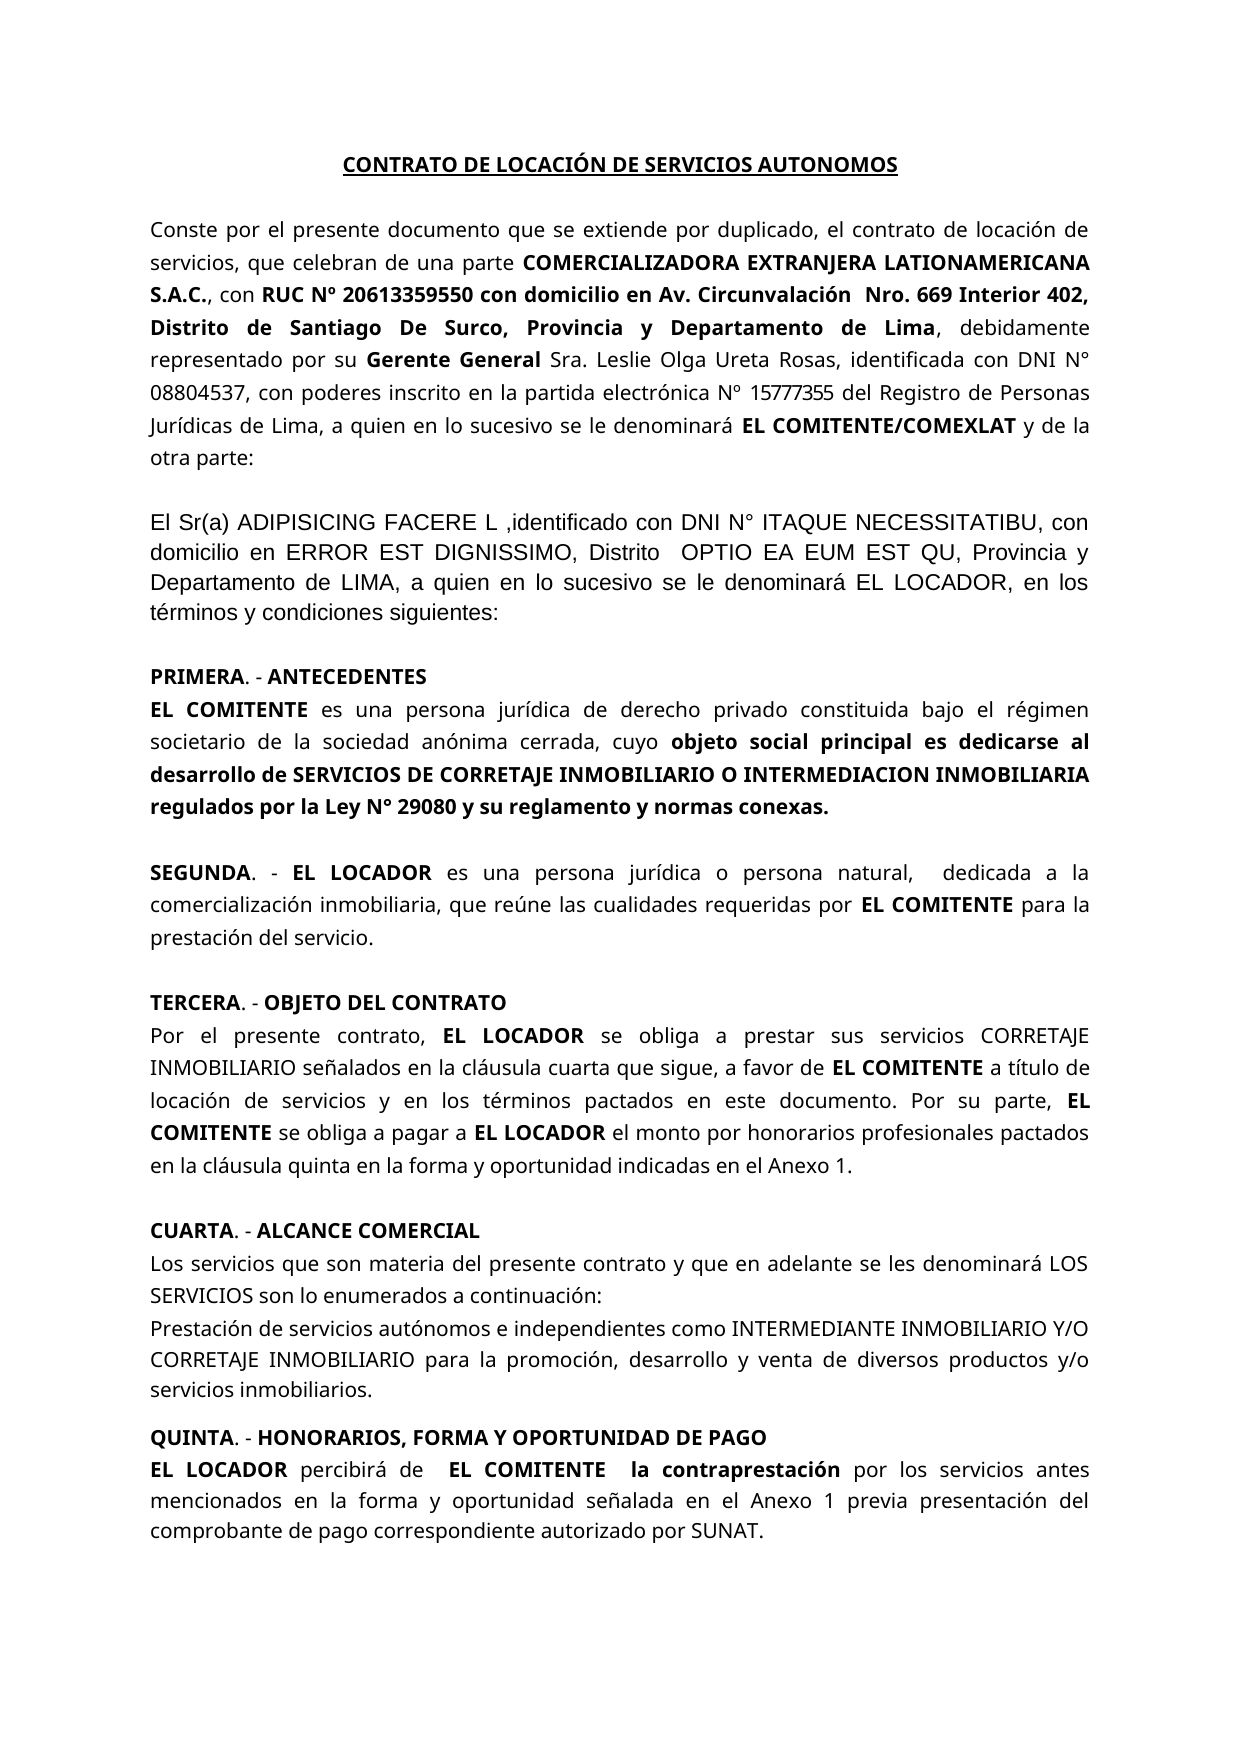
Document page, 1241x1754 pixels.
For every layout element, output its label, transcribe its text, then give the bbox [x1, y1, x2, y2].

text Prestación de servicios autónomos e independientes como INTERMEDIANTE INMOBILIARIO Y/O CORRETAJE INMOBILIARIO para la promoción, desarrollo y venta de diversos productos y/o servicios inmobiliarios. [150, 1314, 1090, 1404]
text QUINTA. - HONORARIOS, FORMA Y OPORTUNIDAD DE PAGO [150, 1423, 1090, 1451]
text PRIMERA. - ANTECEDENTES [150, 662, 1090, 691]
text CONTRATO DE LOCACIÓN DE SERVICIOS AUTONOMOS [150, 150, 1090, 178]
text Los servicios que son materia del presente contrato y que en adelante se les denominará LOS SERVICIOS son lo enumerados a continuación: [150, 1249, 1090, 1310]
text Por el presente contrato, EL LOCADOR se obliga a prestar sus servicios CORRETAJE INMOBILIARIO señalados en la cláusula cuarta que sigue, a favor de EL COMITENTE a título de locación de servicios y en los términos pactados en este documento. Por su parte, EL COMITENTE se obliga a pagar a EL LOCADOR el monto por honorarios profesionales pactados en la cláusula quinta en la forma y oportunidad indicadas en el Anexo 1. [150, 1021, 1090, 1179]
text EL COMITENTE es una persona jurídica de derecho privado constituida bajo el régimen societario de la sociedad anónima cerrada, cuyo objeto social principal es dedicarse al desarrollo de SERVICIOS DE CORRETAJE INMOBILIARIO O INTERMEDIACION INMOBILIARIA regulados por la Ley N° 29080 y su reglamento y normas conexas. [150, 695, 1090, 821]
text Conste por el presente documento que se extiende por duplicado, el contrato de locación de servicios, que celebran de una parte COMERCIALIZADORA EXTRANJERA LATIONAMERICANA S.A.C., con RUC Nº 20613359550 con domicilio en Av. Circunvalación Nro. 669 Interior 402, Distrito de Santiago De Surco, Provincia y Departamento de Lima, debidamente representado por su Gerente General Sra. Leslie Olga Ureta Rosas, identificada con DNI N° 08804537, con poderes inscrito en la partida electrónica Nº 15777355 del Registro de Personas Jurídicas de Lima, a quien en lo sucesivo se le denominará EL COMITENTE/COMEXLAT y de la otra parte: [150, 215, 1090, 472]
text CUARTA. - ALCANCE COMERCIAL [150, 1216, 1090, 1245]
text TERCERA. - OBJETO DEL CONTRATO [150, 988, 1090, 1017]
text SEGUNDA. - EL LOCADOR es una persona jurídica o persona natural, dedicada a la comercialización inmobiliaria, que reúne las cualidades requeridas por EL COMITENTE para la prestación del servicio. [150, 858, 1090, 951]
text EL LOCADOR percibirá de EL COMITENTE la contraprestación por los servicios antes mencionados en la forma y oportunidad señalada en el Anexo 1 previa presentación del comprobante de pago correspondiente autorizado por SUNAT. [150, 1455, 1090, 1545]
text El Sr(a) ADIPISICING FACERE L ,identificado con DNI N° ITAQUE NECESSITATIBU, con domicilio en ERROR EST DIGNISSIMO, Distrito OPTIO EA EUM EST QU, Provincia y Departamento de LIMA, a quien en lo sucesivo se le denominará EL LOCADOR, en los términos y condiciones siguientes: [150, 509, 1090, 626]
